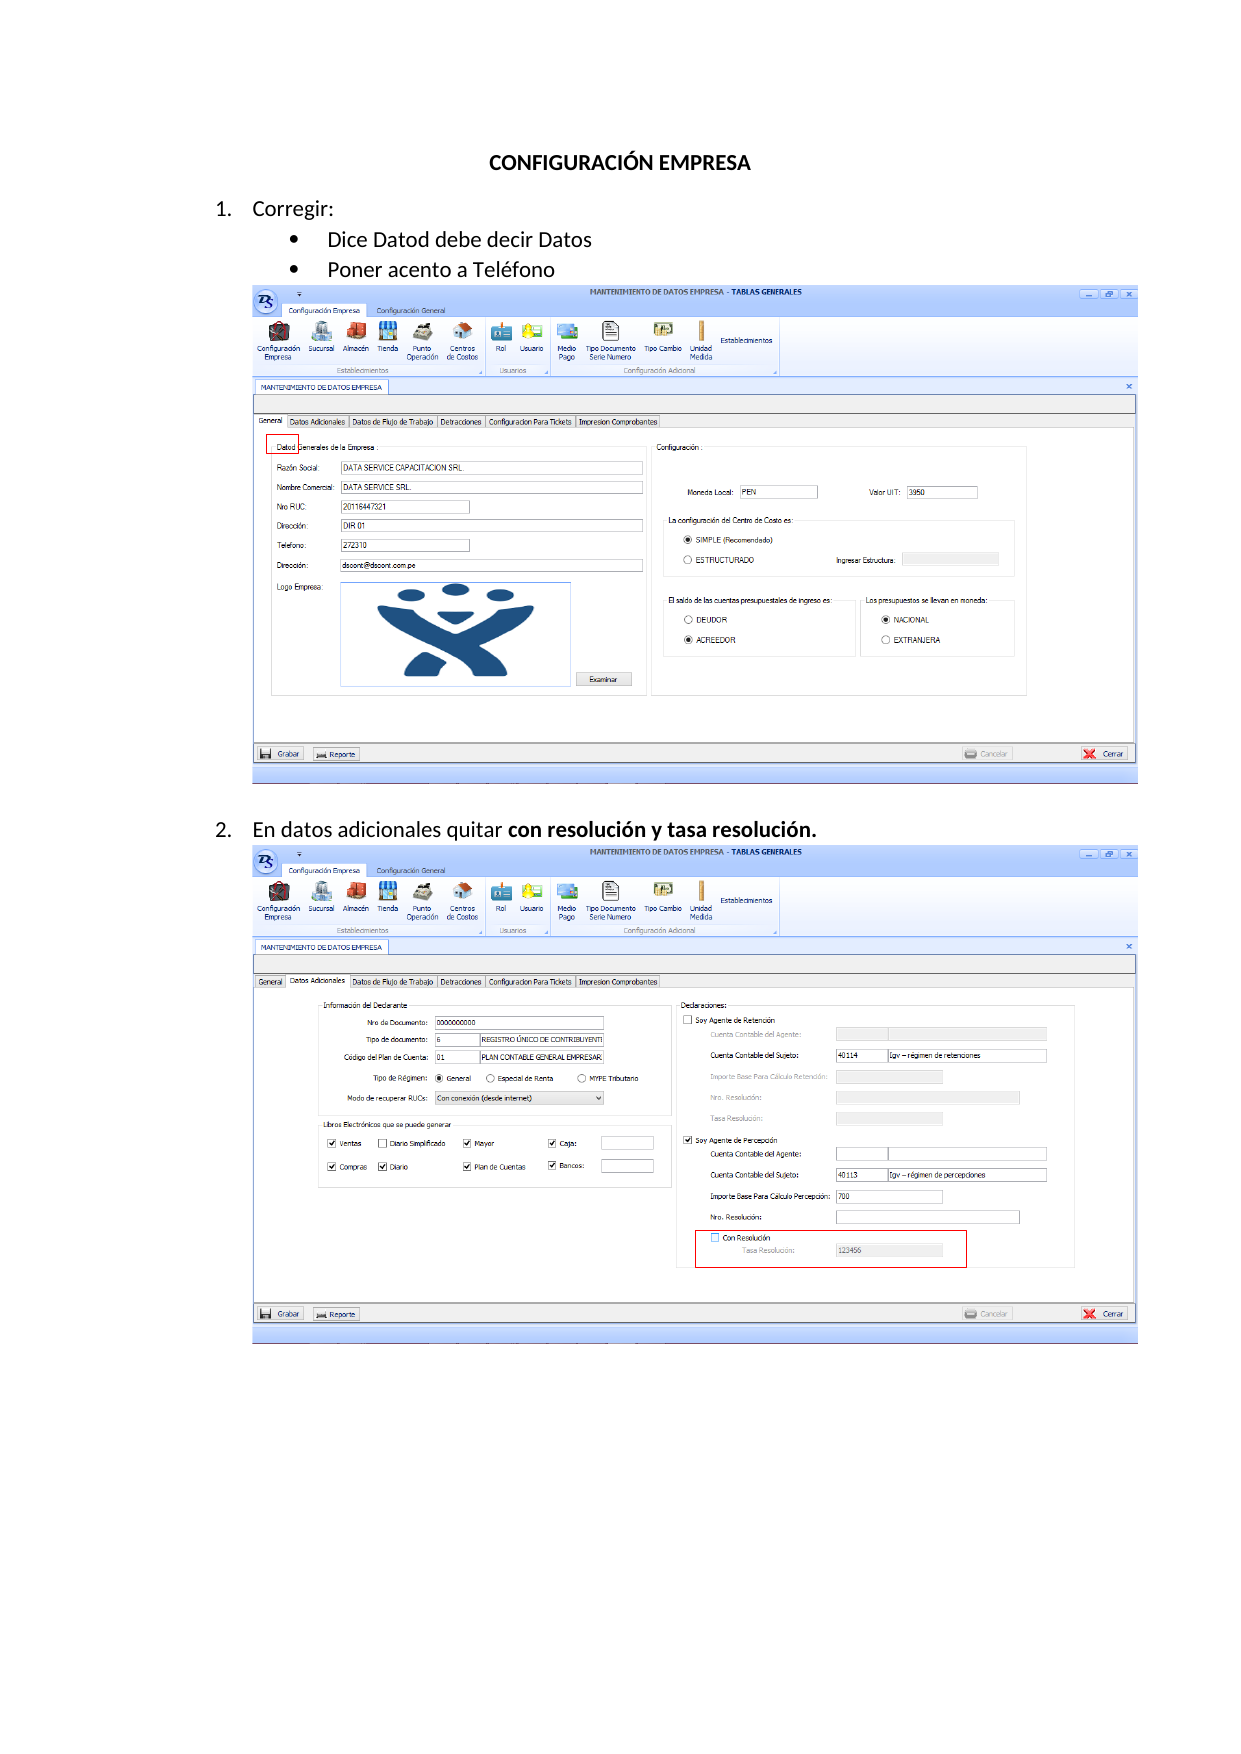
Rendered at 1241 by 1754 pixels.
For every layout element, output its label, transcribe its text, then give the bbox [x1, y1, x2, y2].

list Poner acento a Teléfono [290, 255, 1063, 283]
list Dice Datod debe decir Datos [290, 225, 1063, 253]
list Corregir: [215, 194, 1063, 222]
picture [252, 845, 1138, 1344]
picture [252, 285, 1138, 784]
list En datos adicionales quitar con resolución y tasa resolución. [215, 816, 1063, 843]
text CONFIGURACIÓN EMPRESA [177, 148, 1063, 176]
